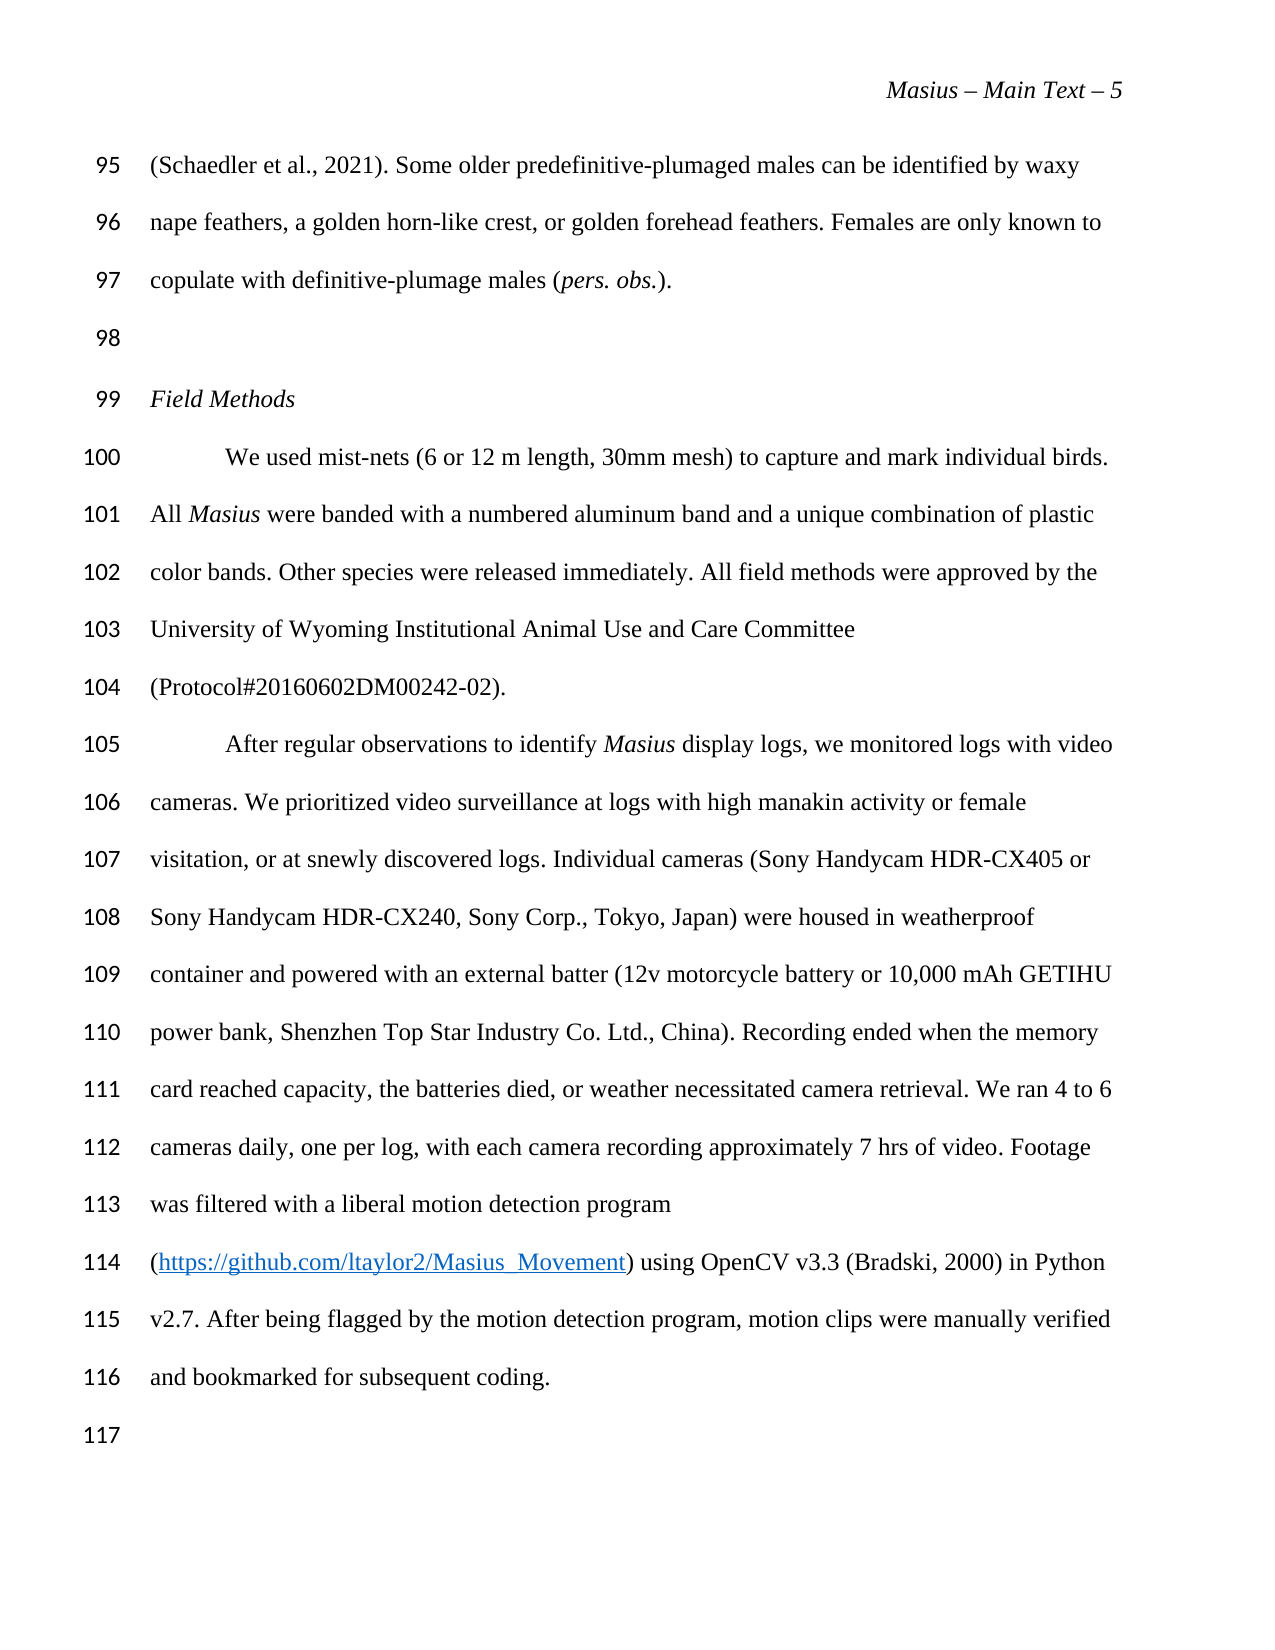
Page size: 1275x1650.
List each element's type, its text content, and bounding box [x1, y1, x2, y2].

text We used mist-nets (6 or 12 m length, 30mm mesh) to capture and mark individual birds. All Masius were banded with a numbered aluminum band and a unique combination of plastic color bands. Other species were released immediately. All field methods were approved by the University of Wyoming Institutional Animal Use and Care Committee (Protocol#20160602DM00242-02). [150, 442, 1125, 700]
text After regular observations to identify Masius display logs, we monitored logs with video cameras. We prioritized video surveillance at logs with high manakin activity or female visitation, or at snewly discovered logs. Individual cameras (Sony Handycam HDR-CX405 or Sony Handycam HDR-CX240, Sony Corp., Tokyo, Japan) were housed in weatherproof container and powered with an external batter (12v motorcycle battery or 10,000 mAh GETIHU power bank, Shenzhen Top Star Industry Co. Ltd., China). Recording ended when the memory card reached capacity, the batteries died, or weather necessitated camera retrieval. We ran 4 to 6 cameras daily, one per log, with each camera recording approximately 7 hrs of video. Footage was filtered with a liberal motion detection program (https://github.com/ltaylor2/Masius_Movement) using OpenCV v3.3 (Bradski, 2000) in Python v2.7. After being flagged by the motion detection program, motion clips were manually verified and bookmarked for subsequent coding. [150, 729, 1125, 1390]
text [150, 150, 1125, 294]
subtitle Field Methods [150, 384, 1125, 413]
